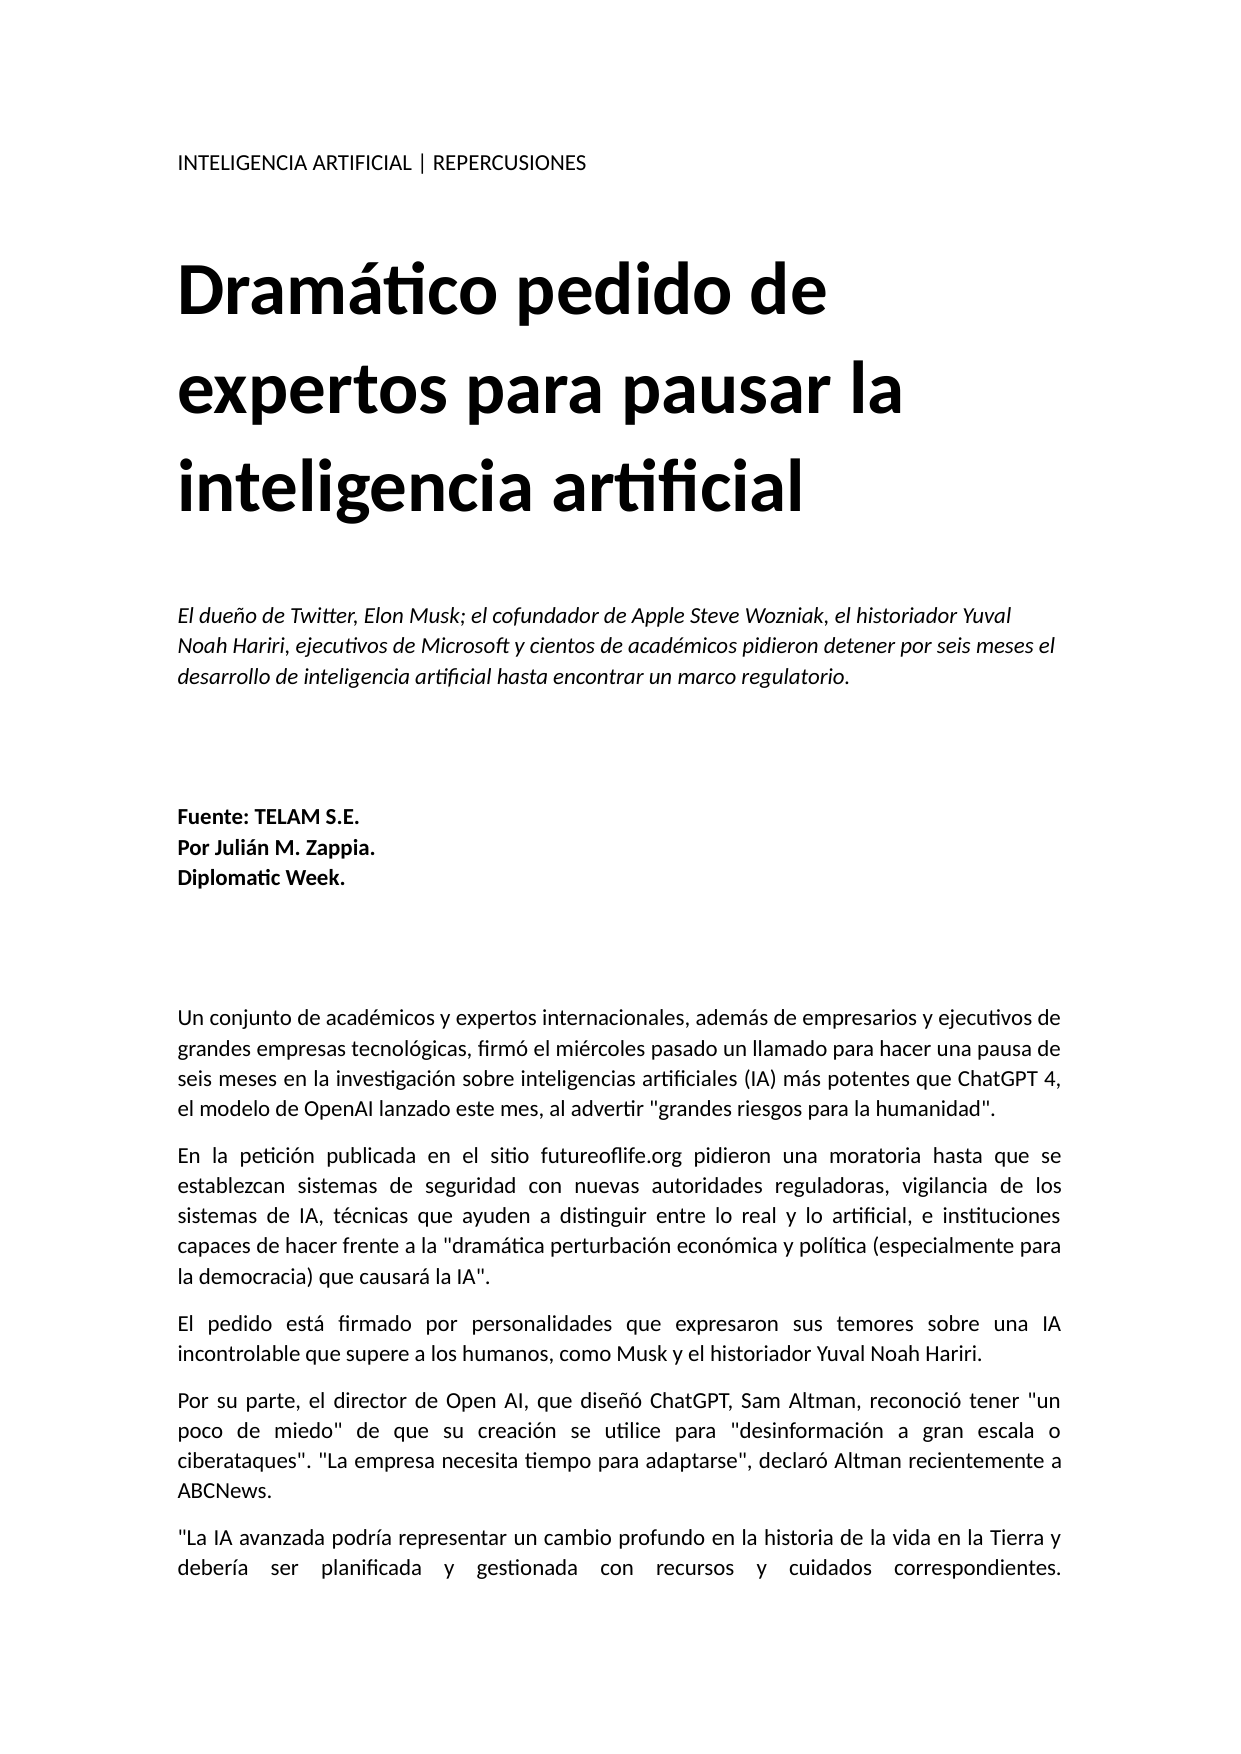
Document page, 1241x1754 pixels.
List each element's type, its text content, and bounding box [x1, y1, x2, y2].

text En la petición publicada en el sitio futureoflife.org pidieron una moratoria hasta que se establezcan sistemas de seguridad con nuevas autoridades reguladoras, vigilancia de los sistemas de IA, técnicas que ayuden a distinguir entre lo real y lo artificial, e instituciones capaces de hacer frente a la "dramática perturbación económica y política (especialmente para la democracia) que causará la IA". [177, 1141, 1063, 1290]
text Por su parte, el director de Open AI, que diseñó ChatGPT, Sam Altman, reconoció tener "un poco de miedo" de que su creación se utilice para "desinformación a gran escala o ciberataques". "La empresa necesita tiempo para adaptarse", declaró Altman recientemente a ABCNews. [177, 1386, 1063, 1504]
text INTELIGENCIA ARTIFICIAL | REPERCUSIONES [177, 148, 1063, 176]
text Un conjunto de académicos y expertos internacionales, además de empresarios y ejecutivos de grandes empresas tecnológicas, firmó el miércoles pasado un llamado para hacer una pausa de seis meses en la investigación sobre inteligencias artificiales (IA) más potentes que ChatGPT 4, el modelo de OpenAI lanzado este mes, al advertir "grandes riesgos para la humanidad". [177, 1003, 1063, 1122]
text Fuente: TELAM S.E. Por Julián M. Zappia. Diplomatic Week. [177, 802, 1063, 891]
text Dramático pedido de expertos para pausar la inteligencia artificial [177, 241, 1063, 531]
text El dueño de Twitter, Elon Musk; el cofundador de Apple Steve Wozniak, el historiador Yuval Noah Hariri, ejecutivos de Microsoft y cientos de académicos pidieron detener por seis meses el desarrollo de inteligencia artificial hasta encontrar un marco regulatorio. [177, 601, 1063, 690]
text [177, 1523, 1063, 1582]
text El pedido está firmado por personalidades que expresaron sus temores sobre una IA incontrolable que supere a los humanos, como Musk y el historiador Yuval Noah Hariri. [177, 1309, 1063, 1367]
